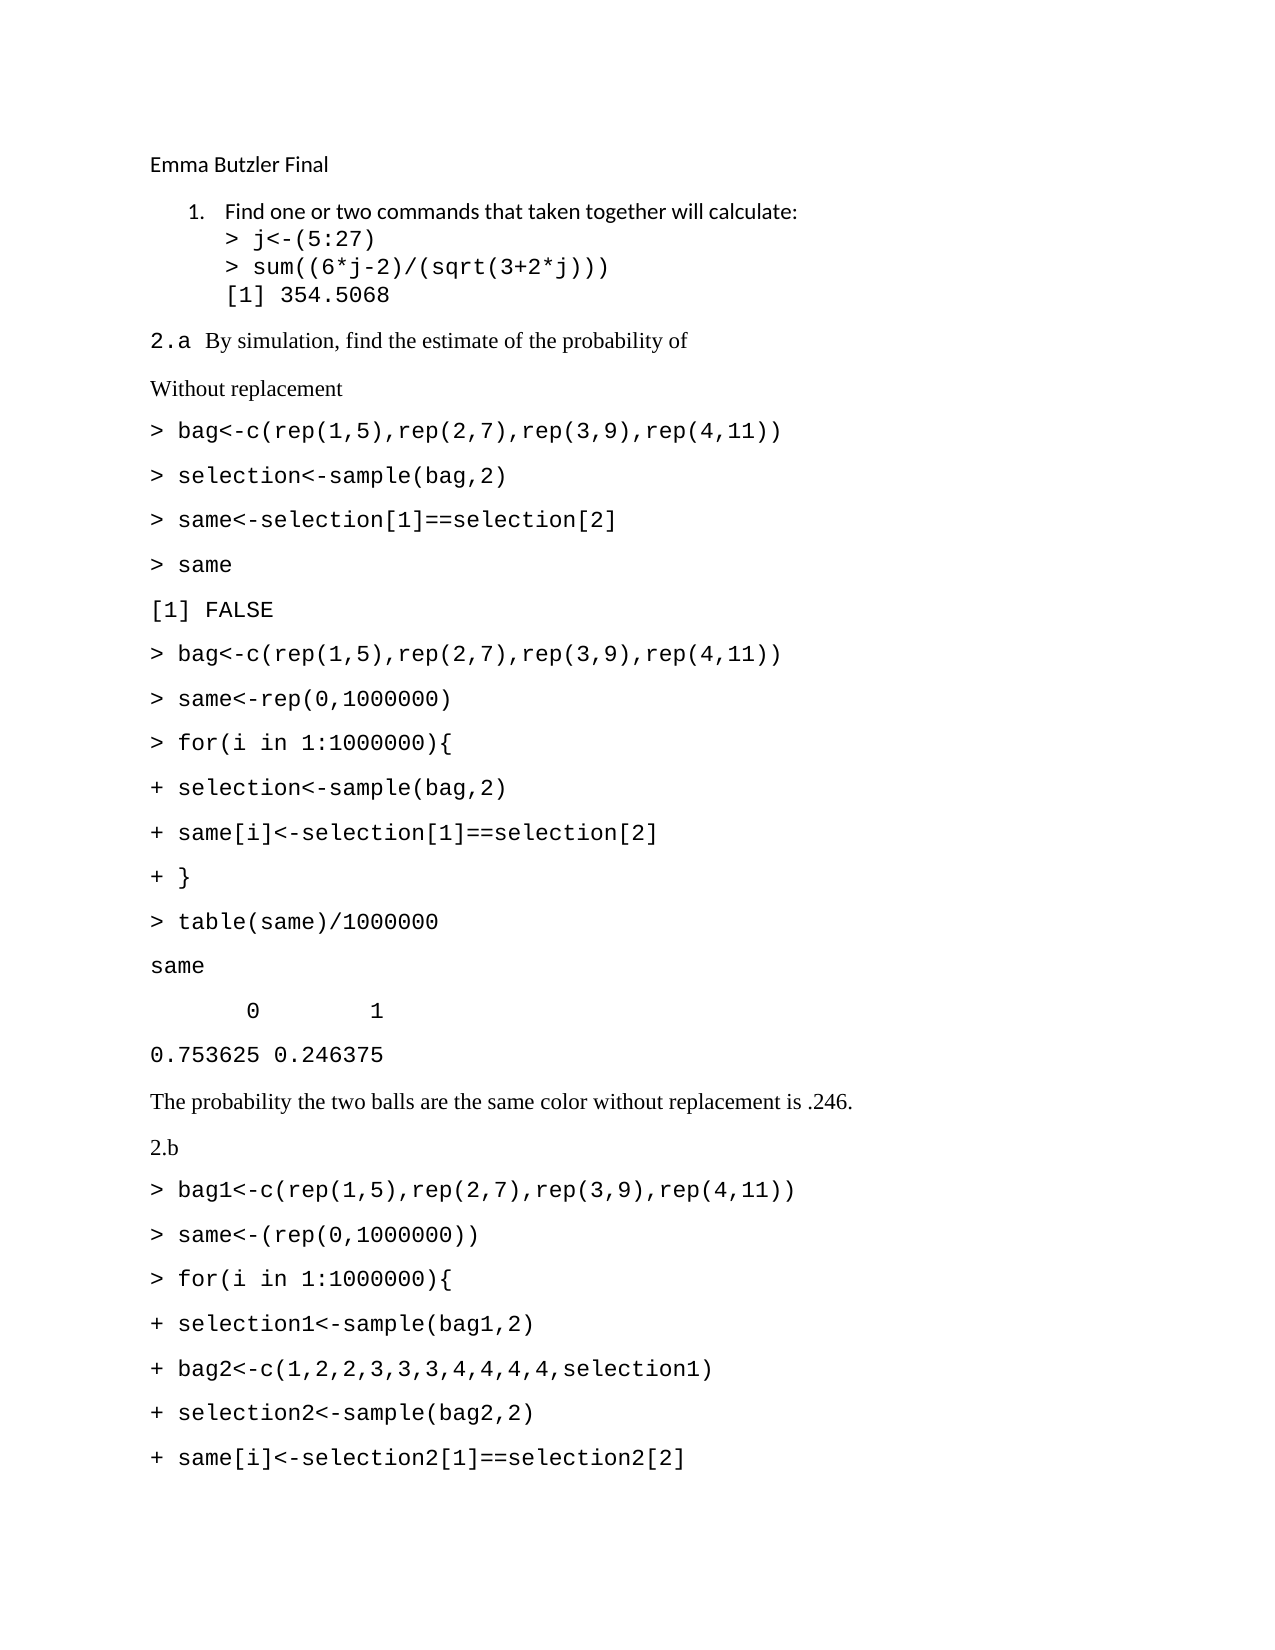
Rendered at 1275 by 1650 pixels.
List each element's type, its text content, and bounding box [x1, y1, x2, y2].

text The probability the two balls are the same color without replacement is .246. [150, 1088, 1125, 1115]
text > bag<-c(rep(1,5),rep(2,7),rep(3,9),rep(4,11)) [150, 643, 1125, 668]
text same [150, 955, 1125, 981]
text + selection<-sample(bag,2) [150, 776, 1125, 802]
text > selection<-sample(bag,2) [150, 464, 1125, 490]
text > table(same)/1000000 [150, 910, 1125, 936]
text 2.a By simulation, find the estimate of the probability of [150, 327, 1125, 356]
text Without replacement [150, 374, 1125, 401]
text > same<-rep(0,1000000) [150, 687, 1125, 713]
text > same<-(rep(0,1000000)) [150, 1223, 1125, 1249]
text > bag<-c(rep(1,5),rep(2,7),rep(3,9),rep(4,11)) [150, 420, 1125, 446]
list > sum((6*j-2)/(sqrt(3+2*j))) [225, 255, 1125, 281]
list > j<-(5:27) [225, 227, 1125, 253]
list Find one or two commands that taken together will calculate: [187, 197, 1125, 225]
text + } [150, 866, 1125, 891]
text Emma Butzler Final [150, 150, 1125, 178]
text + bag2<-c(1,2,2,3,3,3,4,4,4,4,selection1) [150, 1357, 1125, 1383]
text + same[i]<-selection2[1]==selection2[2] [150, 1446, 1125, 1472]
text + selection1<-sample(bag1,2) [150, 1312, 1125, 1338]
text 2.b [150, 1133, 1125, 1160]
text > bag1<-c(rep(1,5),rep(2,7),rep(3,9),rep(4,11)) [150, 1179, 1125, 1204]
text + selection2<-sample(bag2,2) [150, 1402, 1125, 1427]
list [1] 354.5068 [225, 283, 1125, 309]
text > for(i in 1:1000000){ [150, 1268, 1125, 1294]
text + same[i]<-selection[1]==selection[2] [150, 821, 1125, 847]
text > same<-selection[1]==selection[2] [150, 509, 1125, 535]
text [1] FALSE [150, 598, 1125, 624]
text > same [150, 553, 1125, 579]
text 0 1 [150, 999, 1125, 1025]
text > for(i in 1:1000000){ [150, 732, 1125, 758]
text 0.753625 0.246375 [150, 1044, 1125, 1070]
